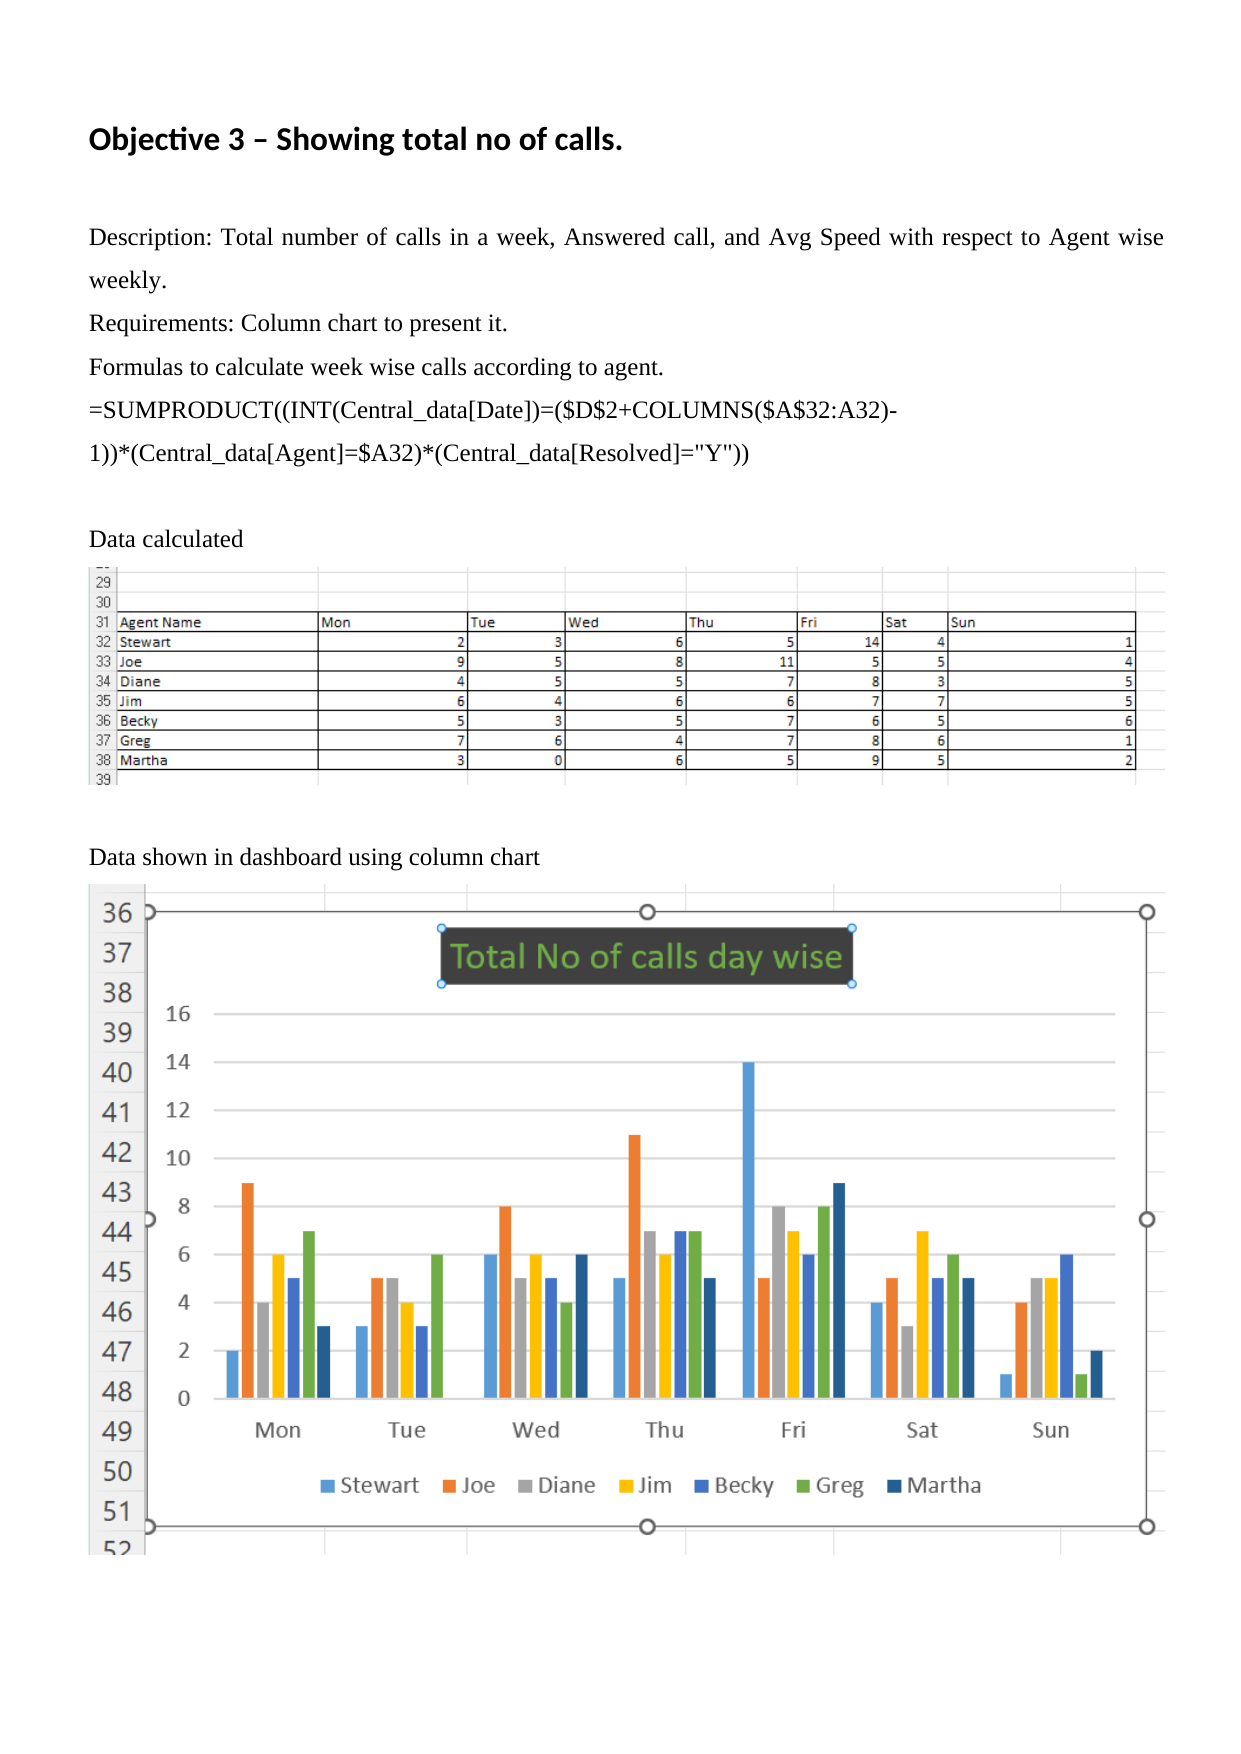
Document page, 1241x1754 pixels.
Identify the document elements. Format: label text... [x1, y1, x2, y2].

picture [88, 567, 1166, 785]
text Objective 3 – Showing total no of calls. [89, 118, 1165, 159]
text Formulas to calculate week wise calls according to agent. [89, 352, 1165, 380]
picture [88, 884, 1166, 1555]
text =SUMPRODUCT((INT(Central_data[Date])=($D$2+COLUMNS($A$32:A32)-1))*(Central_data[Agent]=$A32)*(Central_data[Resolved]="Y")) [89, 395, 1165, 467]
text Description: Total number of calls in a week, Answered call, and Avg Speed with respect to Agent wise weekly. [89, 222, 1165, 294]
text Data shown in dashboard using column chart [89, 842, 1165, 870]
text Data calculated [89, 524, 1165, 553]
text Requirements: Column chart to present it. [89, 308, 1165, 337]
